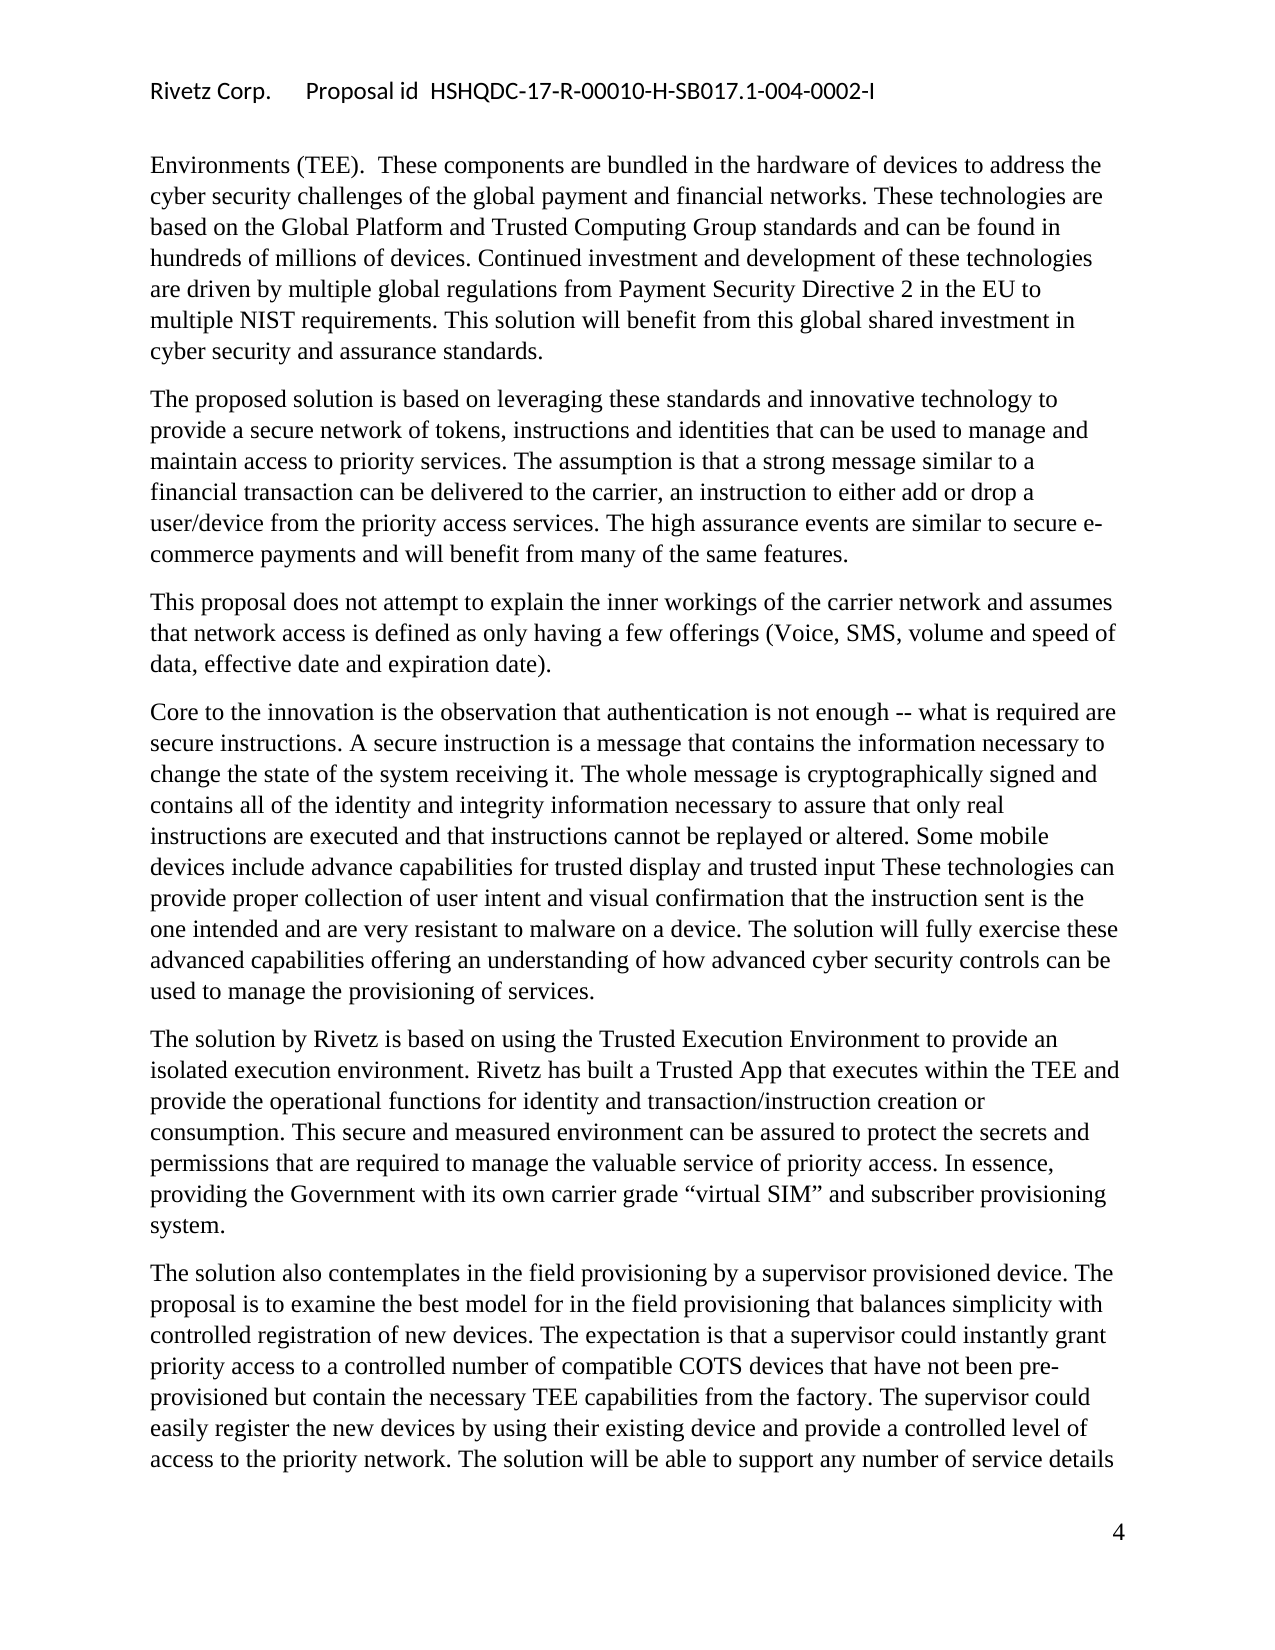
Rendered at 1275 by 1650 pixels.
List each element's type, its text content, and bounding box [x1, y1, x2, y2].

text This proposal does not attempt to explain the inner workings of the carrier network and assumes that network access is defined as only having a few offerings (Voice, SMS, volume and speed of data, effective date and expiration date). [150, 587, 1125, 678]
text Core to the innovation is the observation that authentication is not enough -- what is required are secure instructions. A secure instruction is a message that contains the information necessary to change the state of the system receiving it. The whole message is cryptographically signed and contains all of the identity and integrity information necessary to assure that only real instructions are executed and that instructions cannot be replayed or altered. Some mobile devices include advance capabilities for trusted display and trusted input These technologies can provide proper collection of user intent and visual confirmation that the instruction sent is the one intended and are very resistant to malware on a device. The solution will fully exercise these advanced capabilities offering an understanding of how advanced cyber security controls can be used to manage the provisioning of services. [150, 697, 1125, 1005]
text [150, 1258, 1125, 1473]
text The solution by Rivetz is based on using the Trusted Execution Environment to provide an isolated execution environment. Rivetz has built a Trusted App that executes within the TEE and provide the operational functions for identity and transaction/instruction creation or consumption. This secure and measured environment can be assured to protect the secrets and permissions that are required to manage the valuable service of priority access. In essence, providing the Government with its own carrier grade “virtual SIM” and subscriber provisioning system. [150, 1024, 1125, 1239]
text The proposed solution is based on leveraging these standards and innovative technology to provide a secure network of tokens, instructions and identities that can be used to manage and maintain access to priority services. The assumption is that a strong message similar to a financial transaction can be delivered to the carrier, an instruction to either add or drop a user/device from the priority access services. The high assurance events are similar to secure e-commerce payments and will benefit from many of the same features. [150, 384, 1125, 568]
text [150, 150, 1125, 365]
